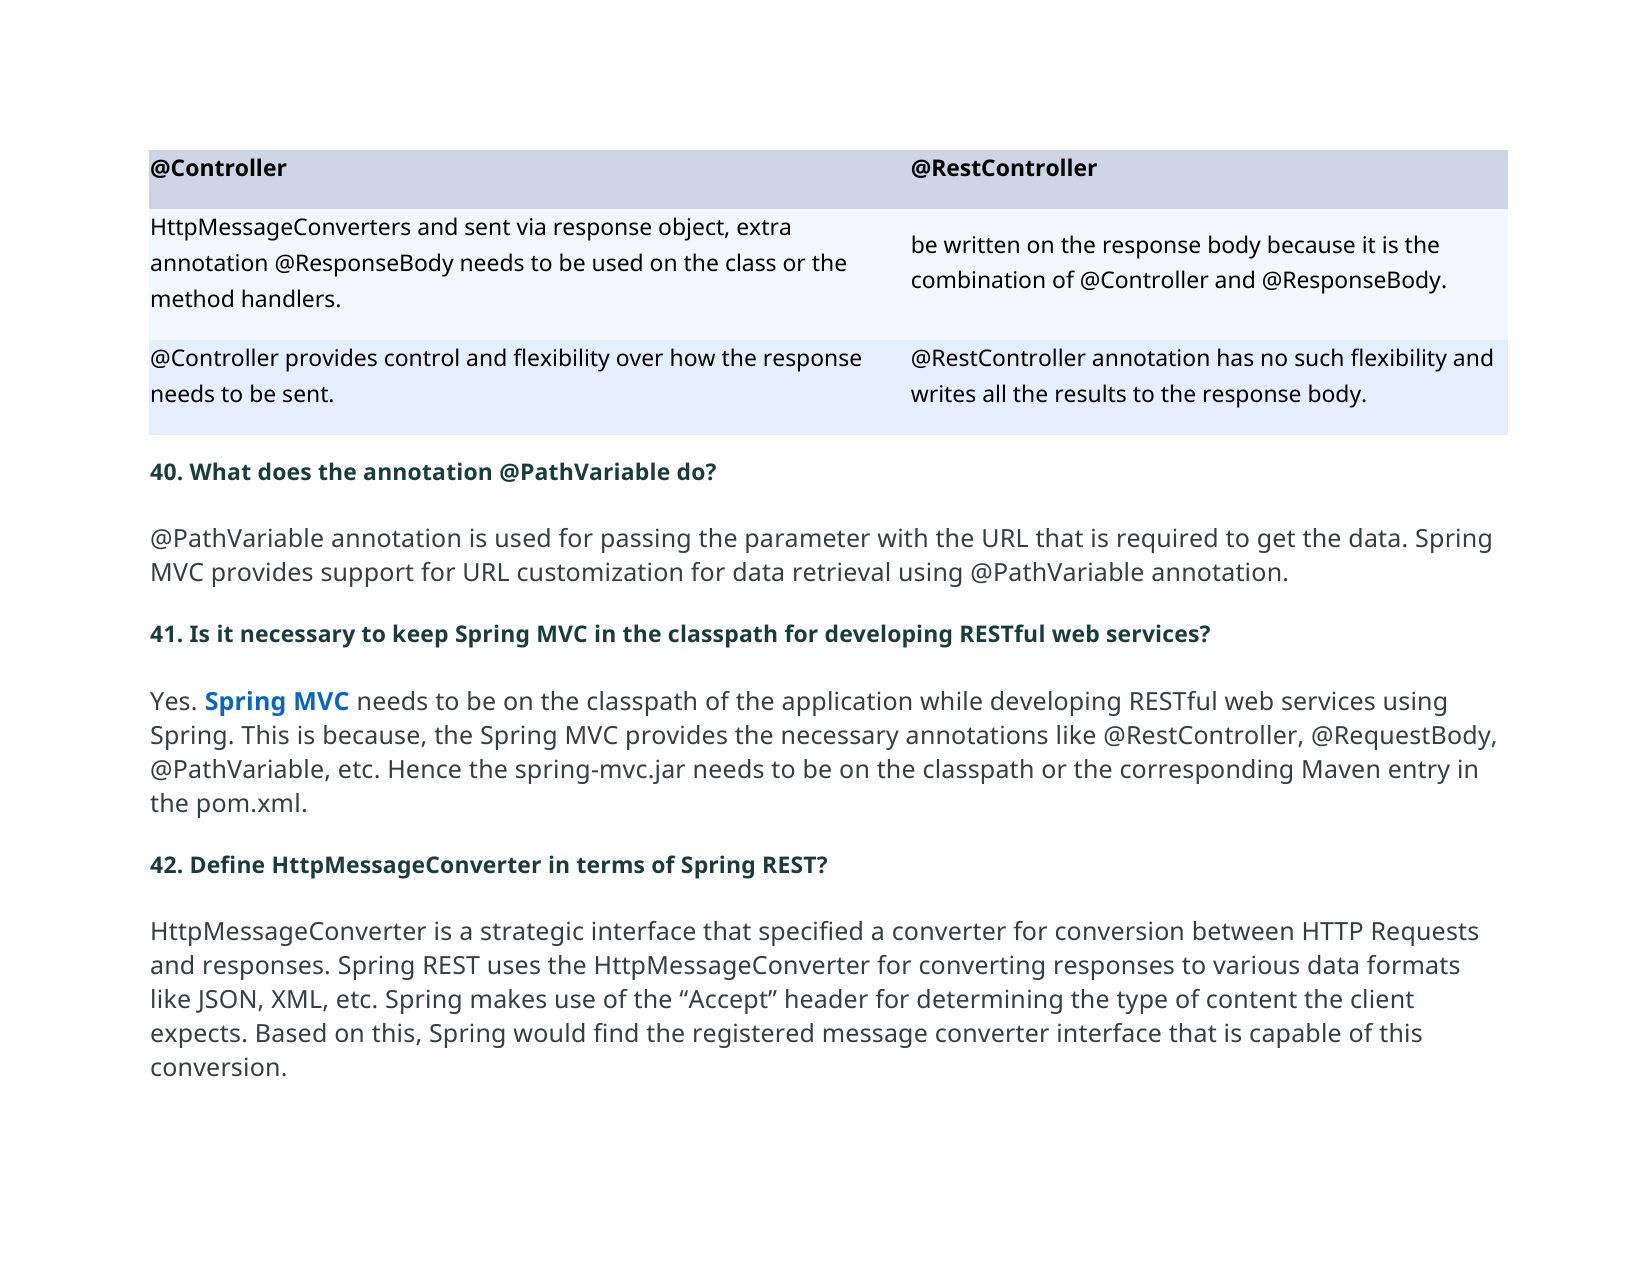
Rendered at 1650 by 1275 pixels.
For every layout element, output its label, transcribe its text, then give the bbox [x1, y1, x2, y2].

text @PathVariable annotation is used for passing the parameter with the URL that is required to get the data. Spring MVC provides support for URL customization for data retrieval using @PathVariable annotation. [150, 521, 1500, 589]
table_cell @RestController annotation has no such flexibility and writes all the results to the response body. [909, 340, 1508, 435]
subtitle 41. Is it necessary to keep Spring MVC in the classpath for developing RESTful web services? [150, 618, 1500, 649]
table_cell @Controller provides control and flexibility over how the response needs to be sent. [149, 340, 909, 435]
subtitle 42. Define HttpMessageConverter in terms of Spring REST? [150, 849, 1500, 880]
text Yes. Spring MVC needs to be on the classpath of the application while developing RESTful web services using Spring. This is because, the Spring MVC provides the necessary annotations like @RestController, @RequestBody, @PathVariable, etc. Hence the spring-mvc.jar needs to be on the classpath or the corresponding Maven entry in the pom.xml. [150, 683, 1500, 819]
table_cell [149, 209, 909, 340]
table_header @Controller [149, 150, 909, 209]
text HttpMessageConverter is a strategic interface that specified a converter for conversion between HTTP Requests and responses. Spring REST uses the HttpMessageConverter for converting responses to various data formats like JSON, XML, etc. Spring makes use of the “Accept” header for determining the type of content the client expects. Based on this, Spring would find the registered message converter interface that is capable of this conversion. [150, 914, 1500, 1084]
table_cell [909, 209, 1508, 340]
subtitle 40. What does the annotation @PathVariable do? [150, 456, 1500, 487]
table_header @RestController [909, 150, 1508, 209]
